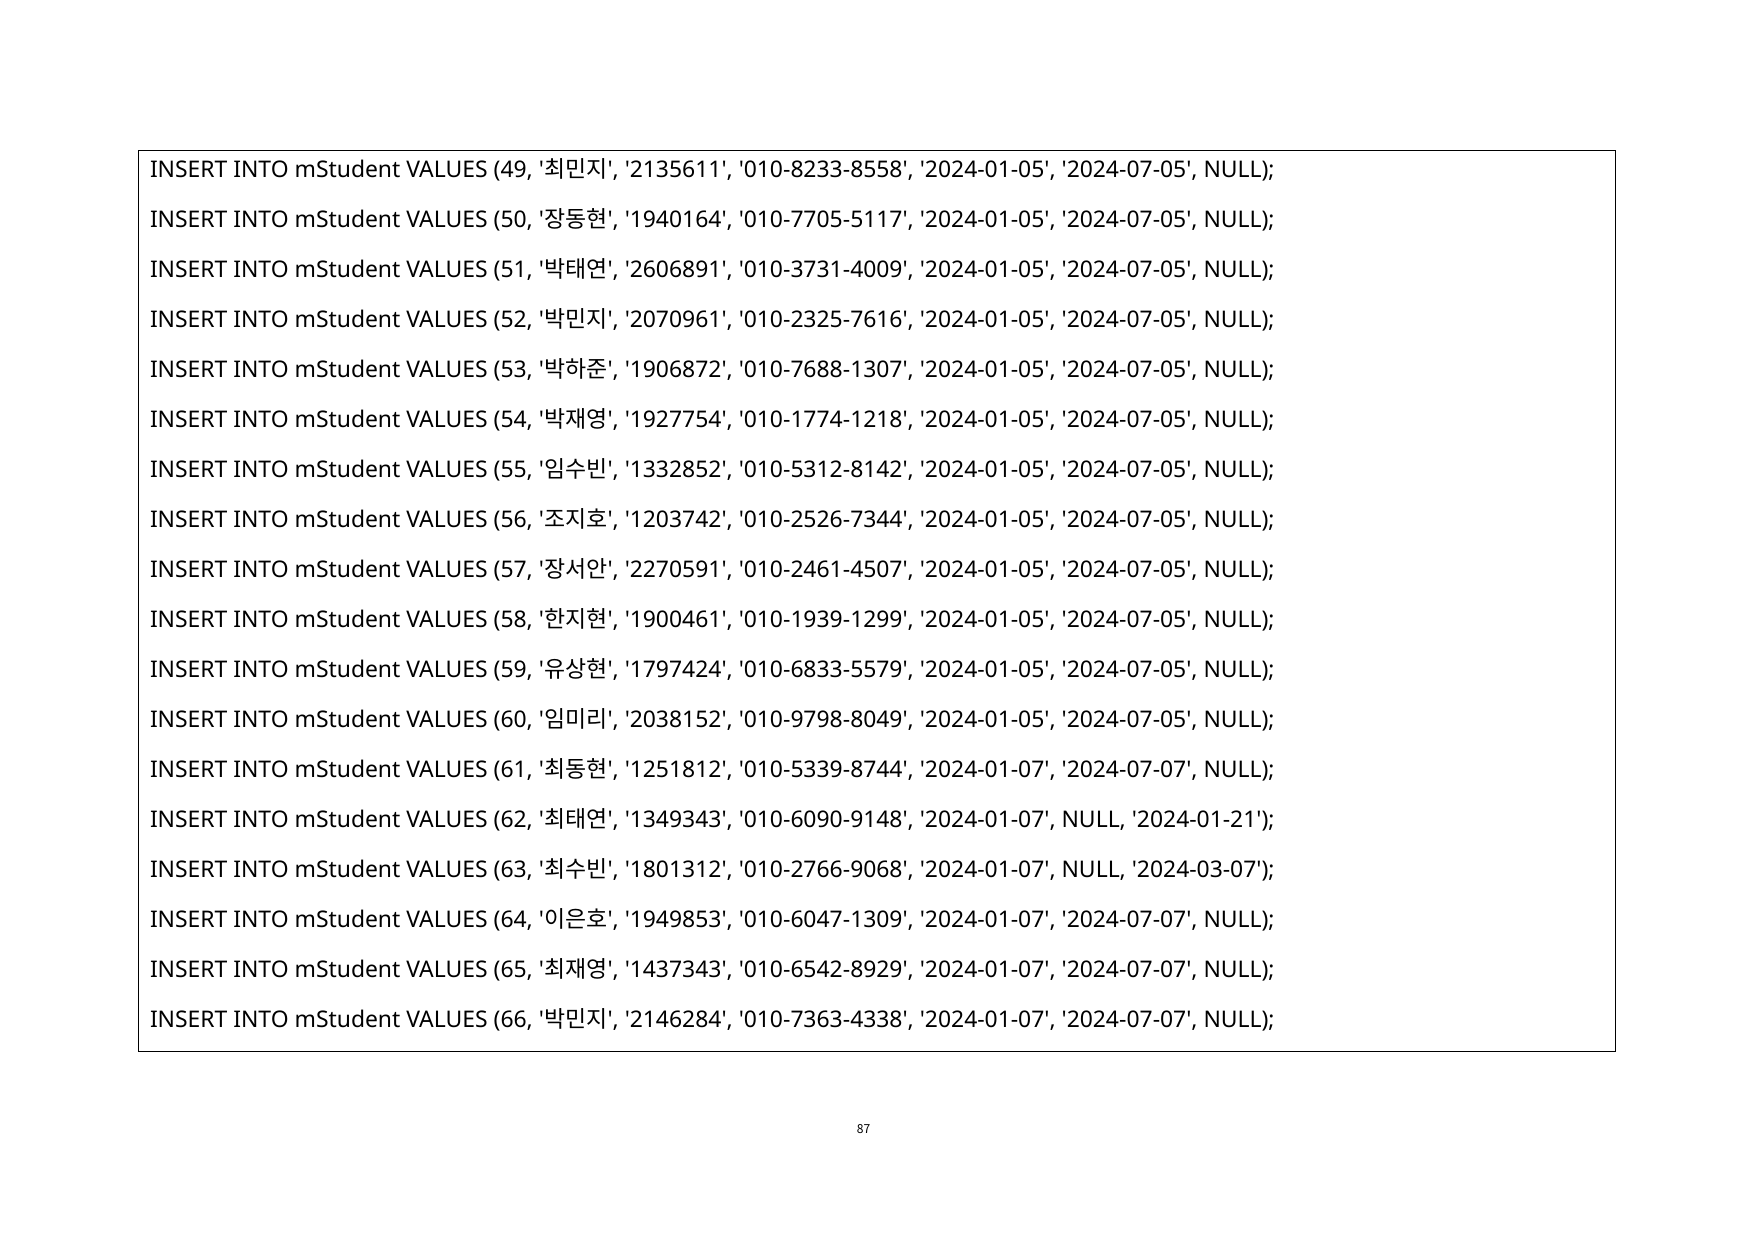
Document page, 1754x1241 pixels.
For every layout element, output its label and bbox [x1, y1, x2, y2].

table_cell [139, 151, 1615, 1051]
